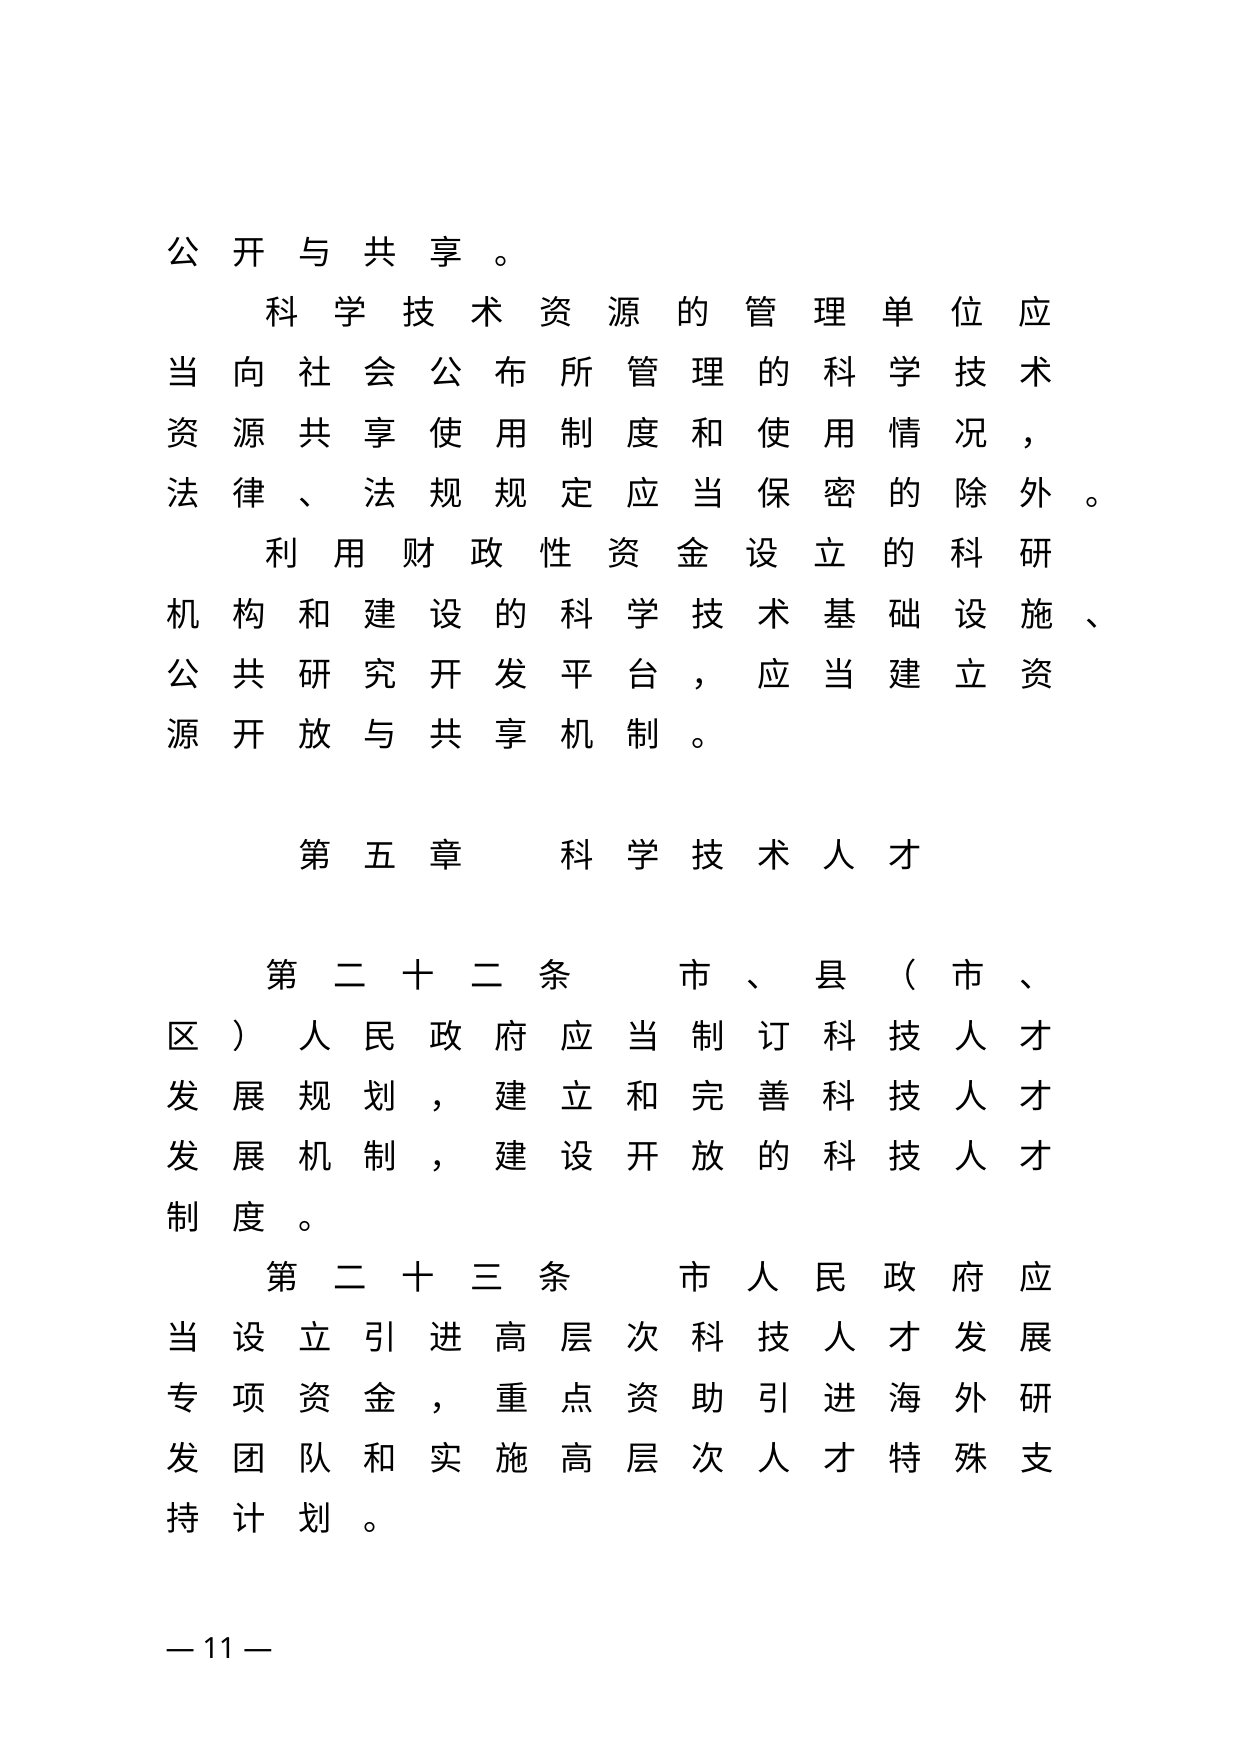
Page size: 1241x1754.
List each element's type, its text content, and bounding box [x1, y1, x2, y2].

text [167, 219, 1085, 280]
text 利用财政性资金设立的科研机构和建设的科学技术基础设施、公共研究开发平台，应当建立资源开放与共享机制。 [167, 521, 1085, 762]
text 第五章 科学技术人才 [167, 823, 1085, 883]
text 第二十二条 市、县（市、区）人民政府应当制订科技人才发展规划，建立和完善科技人才发展机制，建设开放的科技人才制度。 [167, 943, 1085, 1245]
text 第二十三条 市人民政府应当设立引进高层次科技人才发展专项资金，重点资助引进海外研发团队和实施高层次人才特殊支持计划。 [167, 1245, 1085, 1546]
text 科学技术资源的管理单位应当向社会公布所管理的科学技术资源共享使用制度和使用情况，法律、法规规定应当保密的除外。 [167, 280, 1085, 521]
